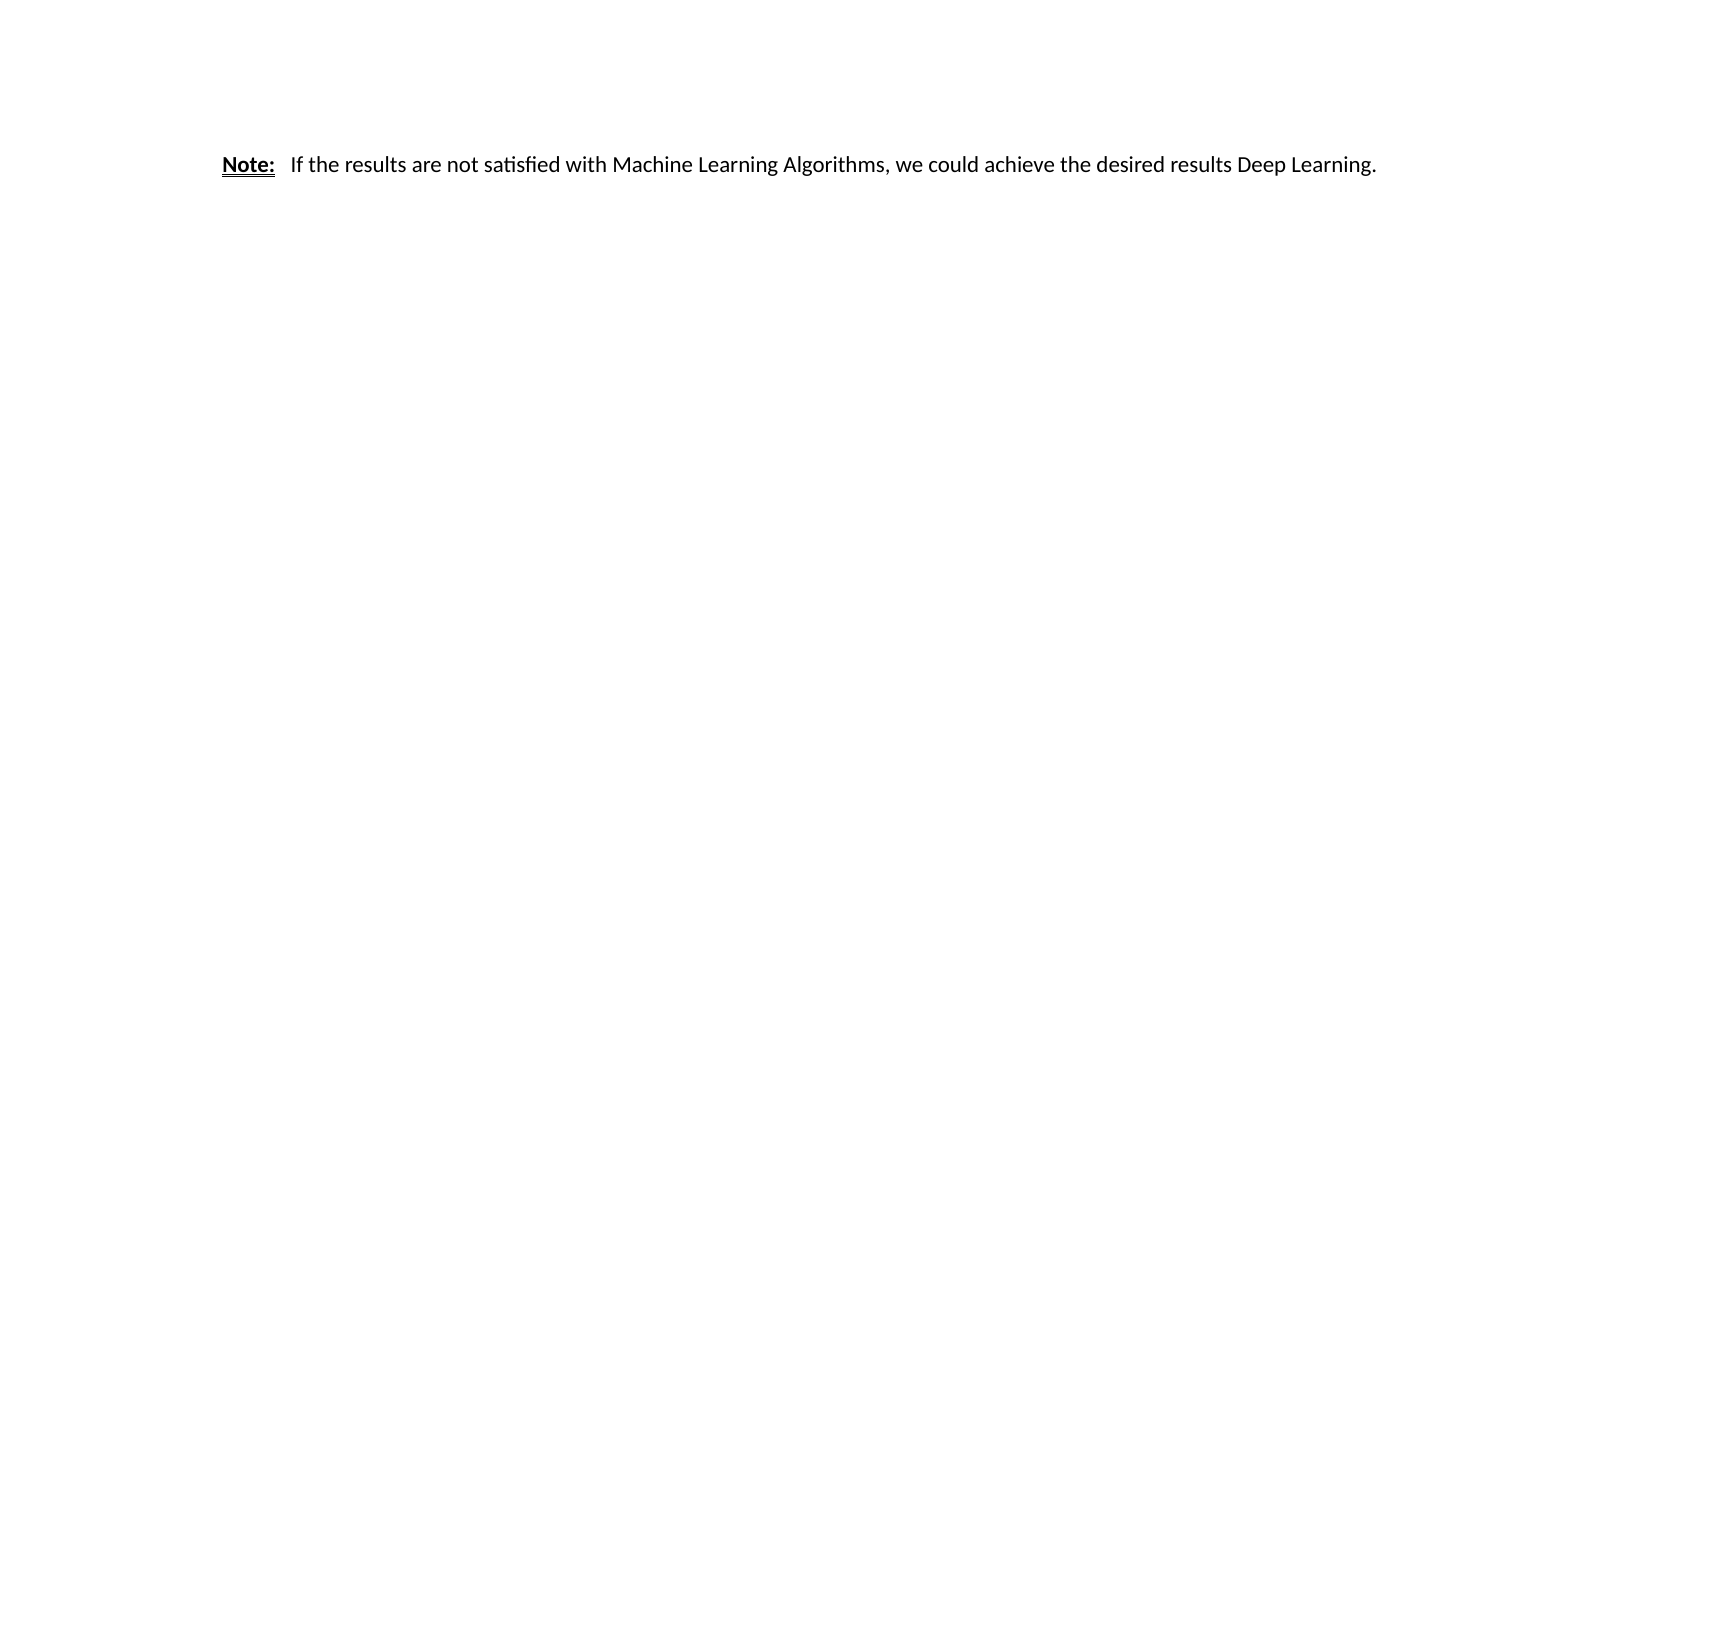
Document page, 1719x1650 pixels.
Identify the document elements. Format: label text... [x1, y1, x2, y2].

text Note: If the results are not satisfied with Machine Learning Algorithms, we could achieve the desired results Deep Learning. [222, 150, 1497, 178]
